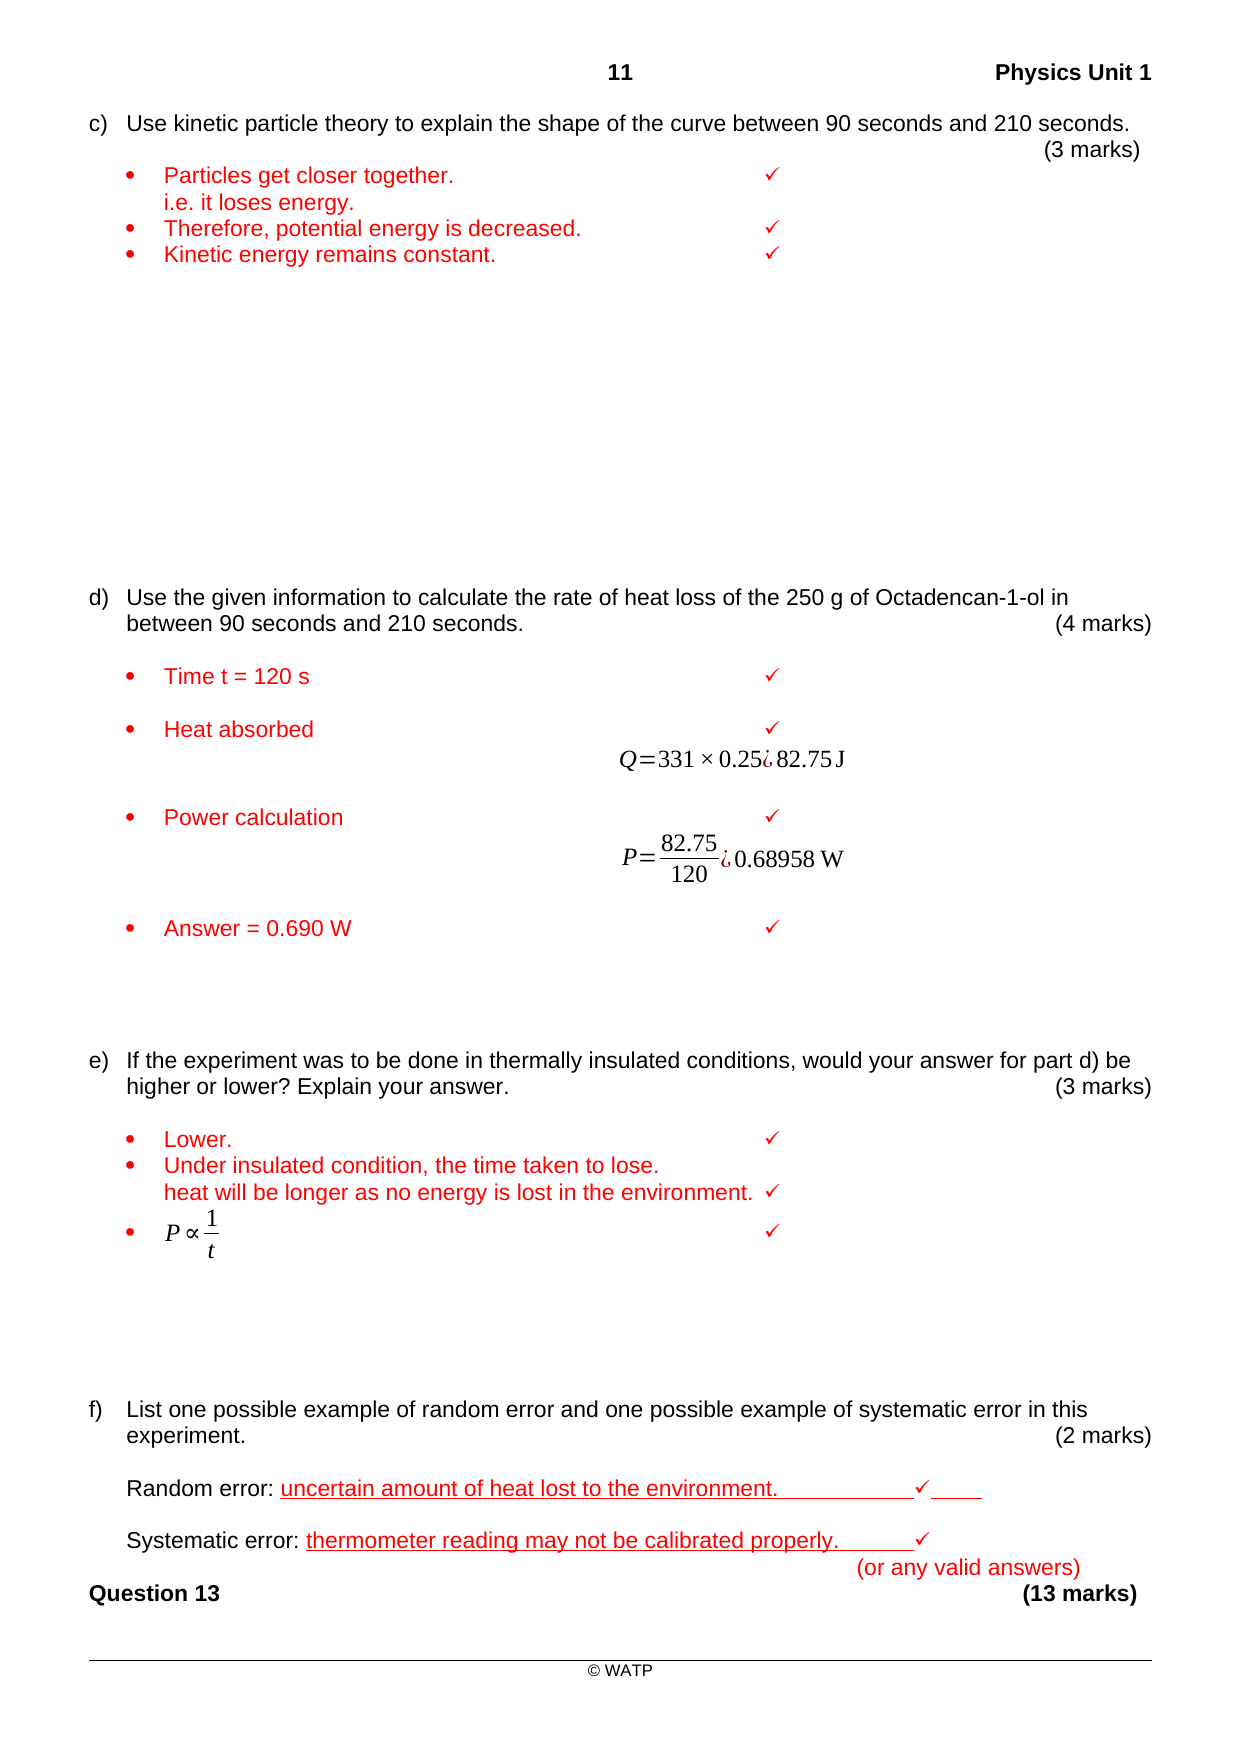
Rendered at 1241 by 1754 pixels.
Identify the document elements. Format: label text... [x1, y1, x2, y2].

list List one possible example of random error and one possible example of systematic error in this experiment. (2 marks) [89, 1396, 1152, 1448]
list Particles get closer together. [126, 162, 1152, 188]
list (or any valid answers) [126, 1554, 1152, 1580]
list Heat absorbed [126, 716, 1152, 742]
list (3 marks) [201, 136, 1140, 162]
list Use the given information to calculate the rate of heat loss of the 250 g of Octadencan-1-ol in between 90 seconds and 210 seconds. (4 marks) [89, 584, 1152, 637]
list heat will be longer as no energy is lost in the environment. [164, 1179, 1152, 1205]
list Lower. [126, 1126, 1152, 1152]
list If the experiment was to be done in thermally insulated conditions, would your answer for part d) be higher or lower? Explain your answer. (3 marks) [89, 1047, 1152, 1099]
list i.e. it loses energy. [164, 188, 1152, 215]
list Random error: uncertain amount of heat lost to the environment. [126, 1475, 1152, 1501]
list Time t = 120 s [126, 663, 1152, 689]
list Answer = 0.690 W [126, 915, 1152, 941]
list Systematic error: thermometer reading may not be calibrated properly. [126, 1527, 1152, 1554]
list Kinetic energy remains constant. [126, 241, 1152, 268]
list Use kinetic particle theory to explain the shape of the curve between 90 seconds and 210 seconds. [89, 109, 1152, 136]
list Power calculation [126, 803, 1152, 830]
list Under insulated condition, the time taken to lose. [126, 1152, 1152, 1179]
text Question 13 (13 marks) [89, 1580, 1152, 1607]
list Therefore, potential energy is decreased. [126, 215, 1152, 241]
